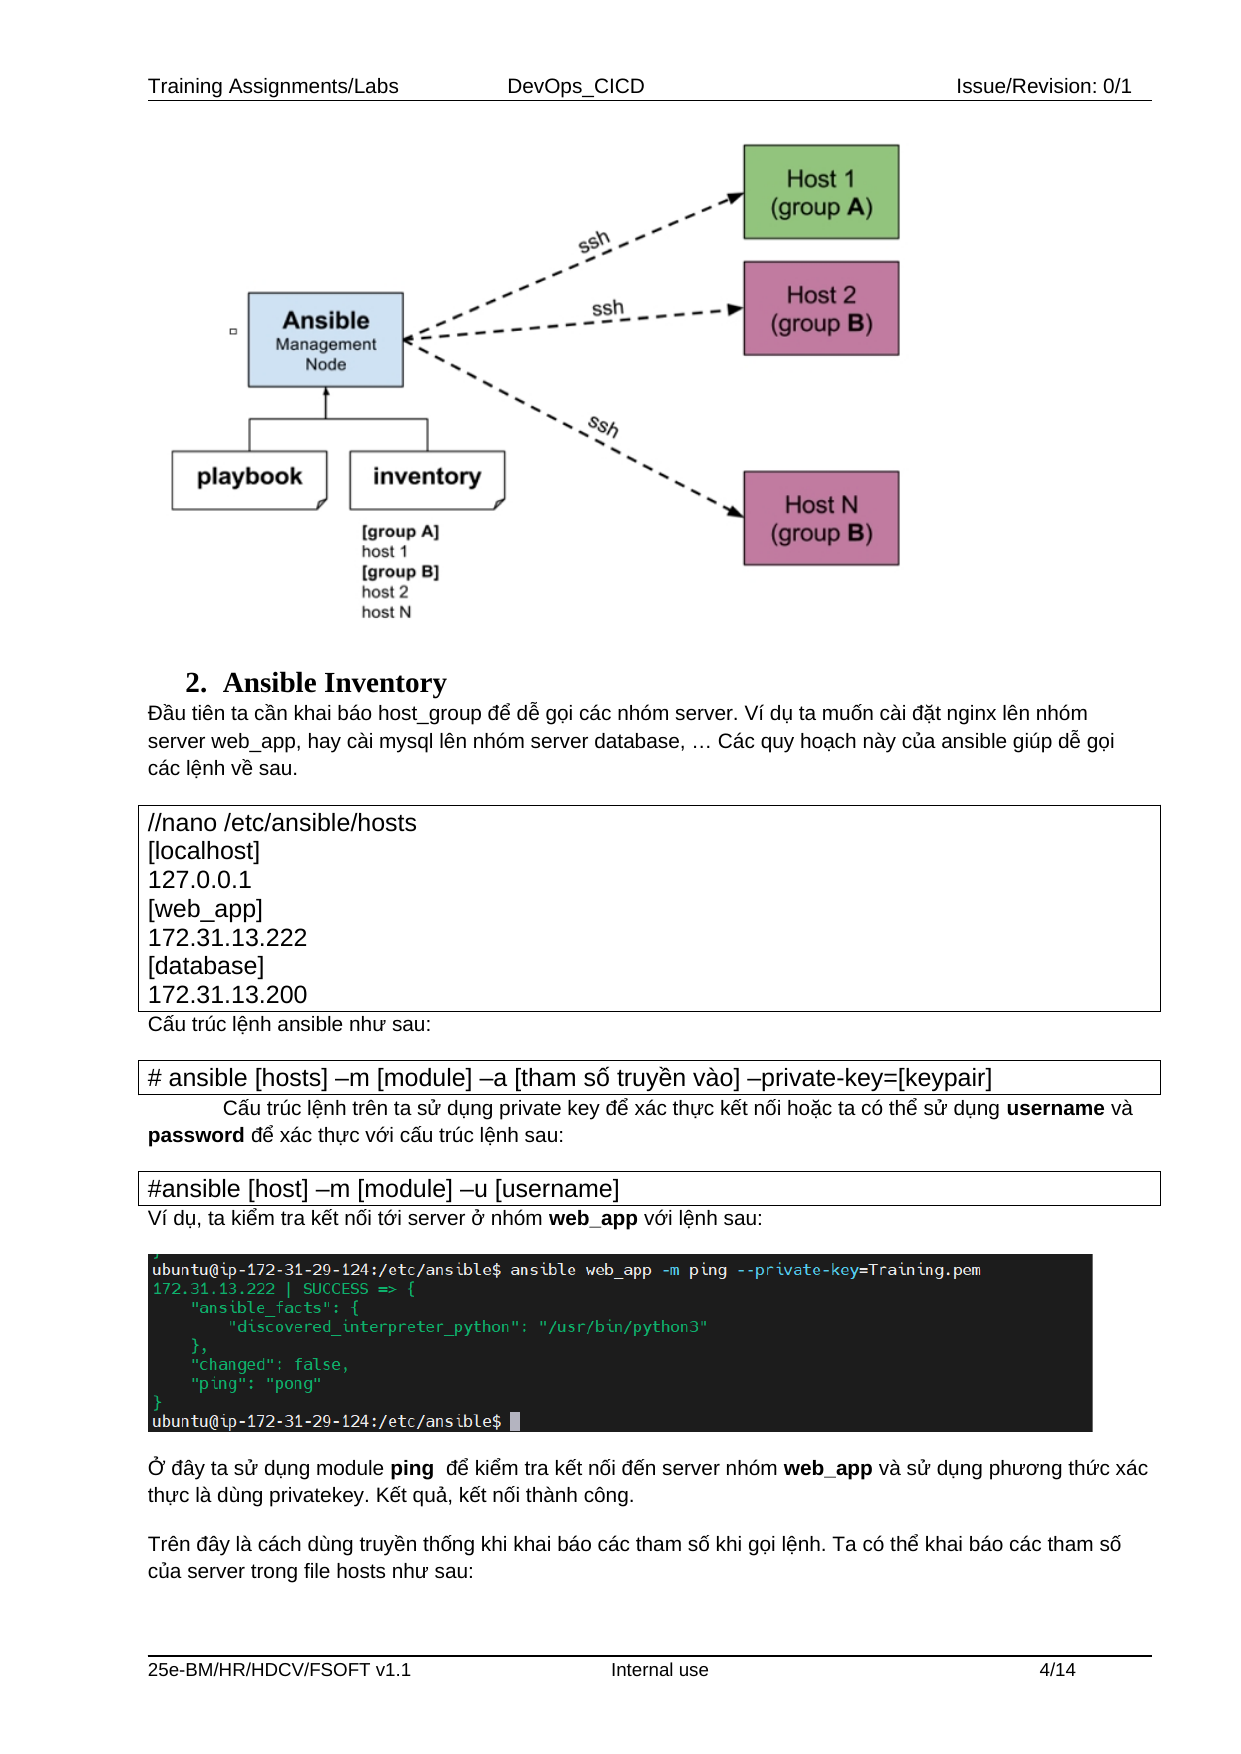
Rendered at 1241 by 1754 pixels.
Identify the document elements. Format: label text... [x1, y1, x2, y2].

text Ví dụ, ta kiểm tra kết nối tới server ở nhóm web_app với lệnh sau: [148, 1206, 1152, 1230]
picture [147, 1254, 1093, 1432]
text Cấu trúc lệnh ansible như sau: [148, 1012, 1152, 1036]
text 127.0.0.1 [148, 865, 1152, 894]
picture [147, 125, 938, 637]
text [web_app] [148, 894, 1152, 923]
text //nano /etc/ansible/hosts [139, 806, 1160, 836]
subtitle Ansible Inventory [185, 665, 1152, 698]
text Trên đây là cách dùng truyền thống khi khai báo các tham số khi gọi lệnh. Ta có thể khai báo các tham số của server trong file hosts như sau: [148, 1532, 1152, 1583]
text 172.31.13.222 [148, 923, 1152, 951]
text Cấu trúc lệnh trên ta sử dụng private key để xác thực kết nối hoặc ta có thể sử dụng username và password để xác thực với cấu trúc lệnh sau: [148, 1095, 1152, 1147]
text Đầu tiên ta cần khai báo host_group để dễ gọi các nhóm server. Ví dụ ta muốn cài đặt nginx lên nhóm server web_app, hay cài mysql lên nhóm server database, … Các quy hoạch này của ansible giúp dễ gọi các lệnh về sau. [148, 701, 1152, 780]
text 172.31.13.200 [139, 977, 1160, 1011]
text [localhost] [148, 836, 1152, 865]
text [database] [148, 951, 1152, 977]
text #ansible [host] –m [module] –u [username] [139, 1172, 1160, 1205]
text Ở đây ta sử dụng module ping để kiểm tra kết nối đến server nhóm web_app và sử dụng phương thức xác thực là dùng privatekey. Kết quả, kết nối thành công. [148, 1456, 1152, 1507]
text # ansible [hosts] –m [module] –a [tham số truyền vào] –private-key=[keypair] [139, 1061, 1160, 1094]
